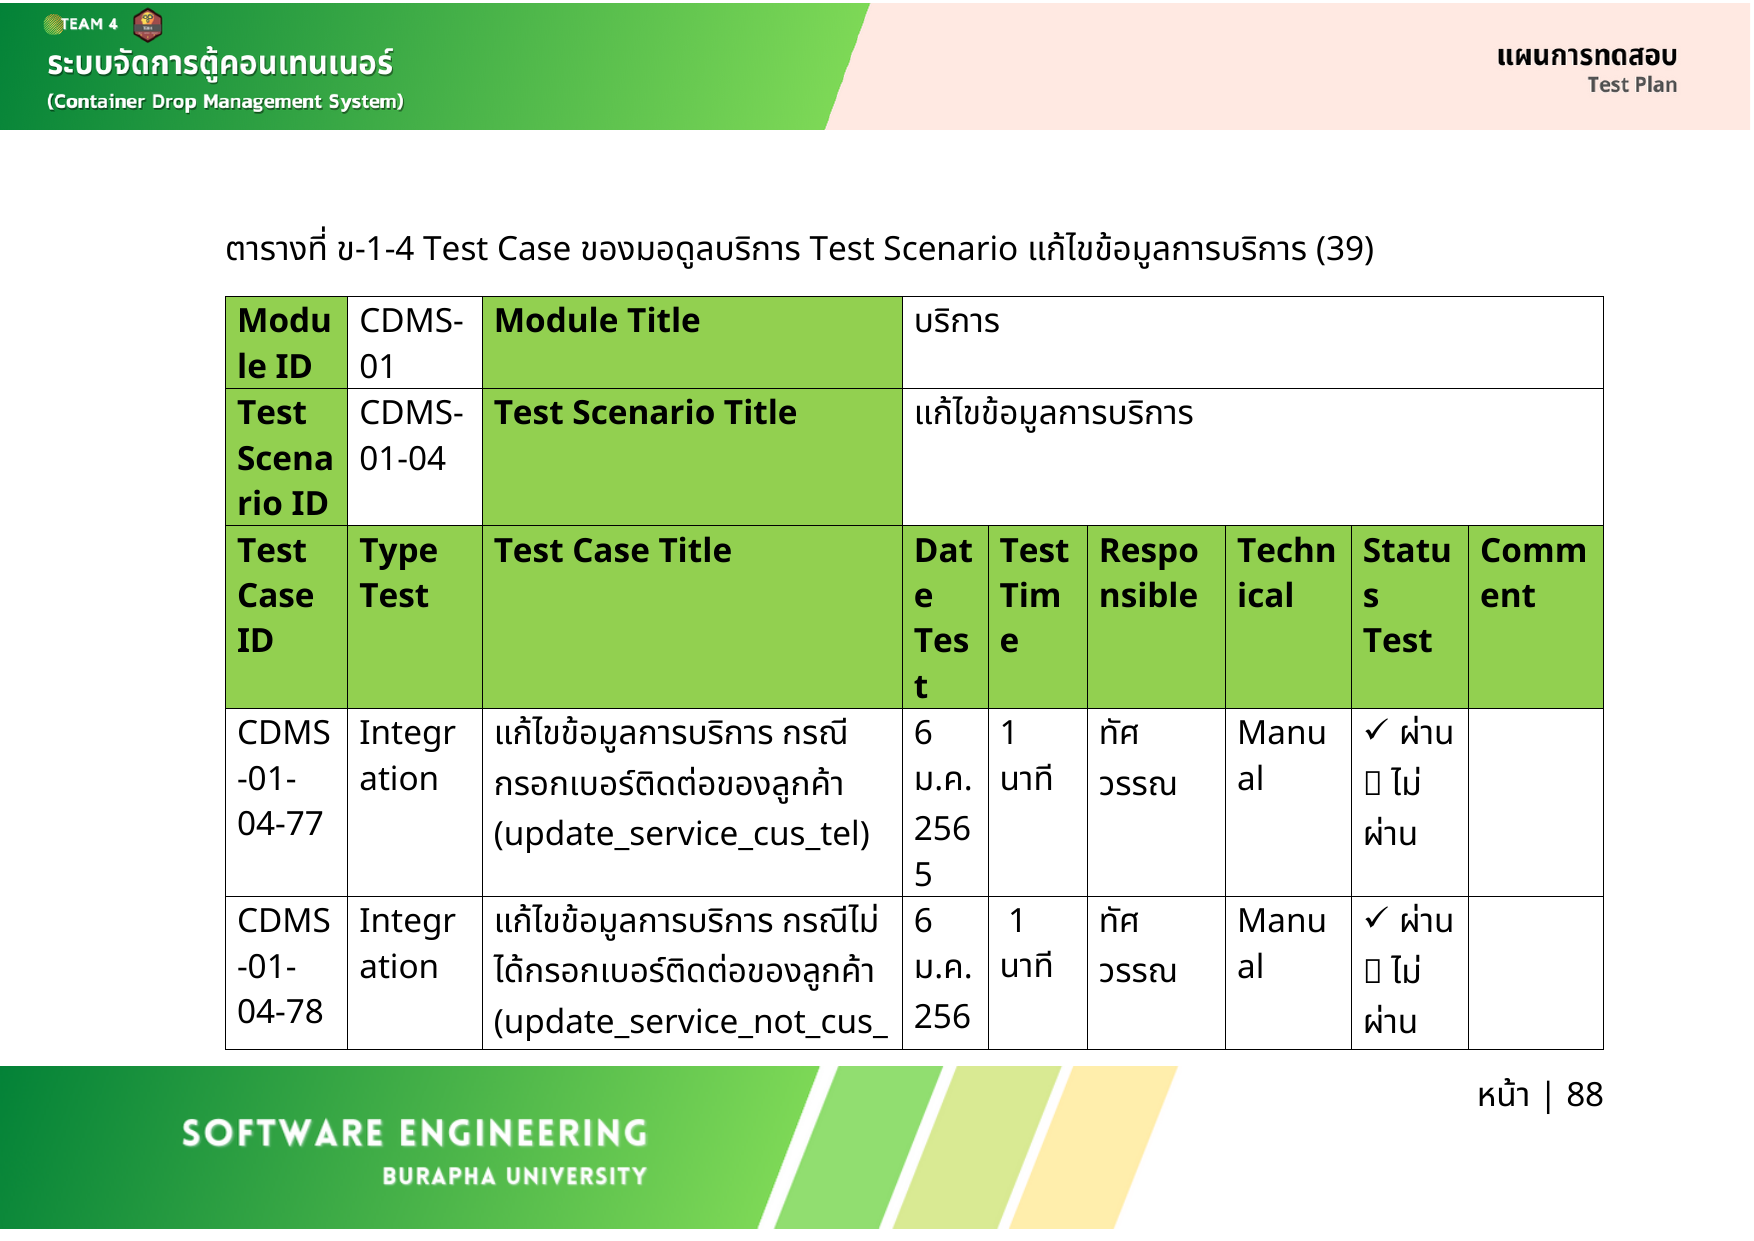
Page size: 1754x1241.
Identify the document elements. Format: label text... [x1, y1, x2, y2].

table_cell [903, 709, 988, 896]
picture [0, 1066, 1754, 1229]
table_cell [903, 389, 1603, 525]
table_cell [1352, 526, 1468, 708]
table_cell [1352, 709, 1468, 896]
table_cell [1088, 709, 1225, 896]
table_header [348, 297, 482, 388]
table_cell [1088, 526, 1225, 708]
text ตารางที่ ข-1-4 Test Case ของมอดูลบริการ Test Scenario แก้ไขข้อมูลการบริการ (39) [225, 225, 1604, 276]
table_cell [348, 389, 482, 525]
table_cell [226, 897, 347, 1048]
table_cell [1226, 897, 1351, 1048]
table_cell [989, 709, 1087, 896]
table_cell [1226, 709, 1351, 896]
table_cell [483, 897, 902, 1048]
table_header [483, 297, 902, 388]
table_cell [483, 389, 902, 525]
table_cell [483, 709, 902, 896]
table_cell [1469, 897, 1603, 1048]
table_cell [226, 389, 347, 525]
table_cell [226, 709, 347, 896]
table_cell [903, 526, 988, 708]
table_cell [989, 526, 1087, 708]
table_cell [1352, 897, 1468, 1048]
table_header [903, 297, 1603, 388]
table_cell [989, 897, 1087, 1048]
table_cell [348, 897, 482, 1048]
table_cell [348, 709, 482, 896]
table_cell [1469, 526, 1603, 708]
picture [0, 3, 1751, 130]
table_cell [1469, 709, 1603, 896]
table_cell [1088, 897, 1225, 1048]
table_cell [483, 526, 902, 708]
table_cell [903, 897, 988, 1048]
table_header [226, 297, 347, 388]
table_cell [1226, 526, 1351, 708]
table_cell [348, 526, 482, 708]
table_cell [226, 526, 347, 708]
